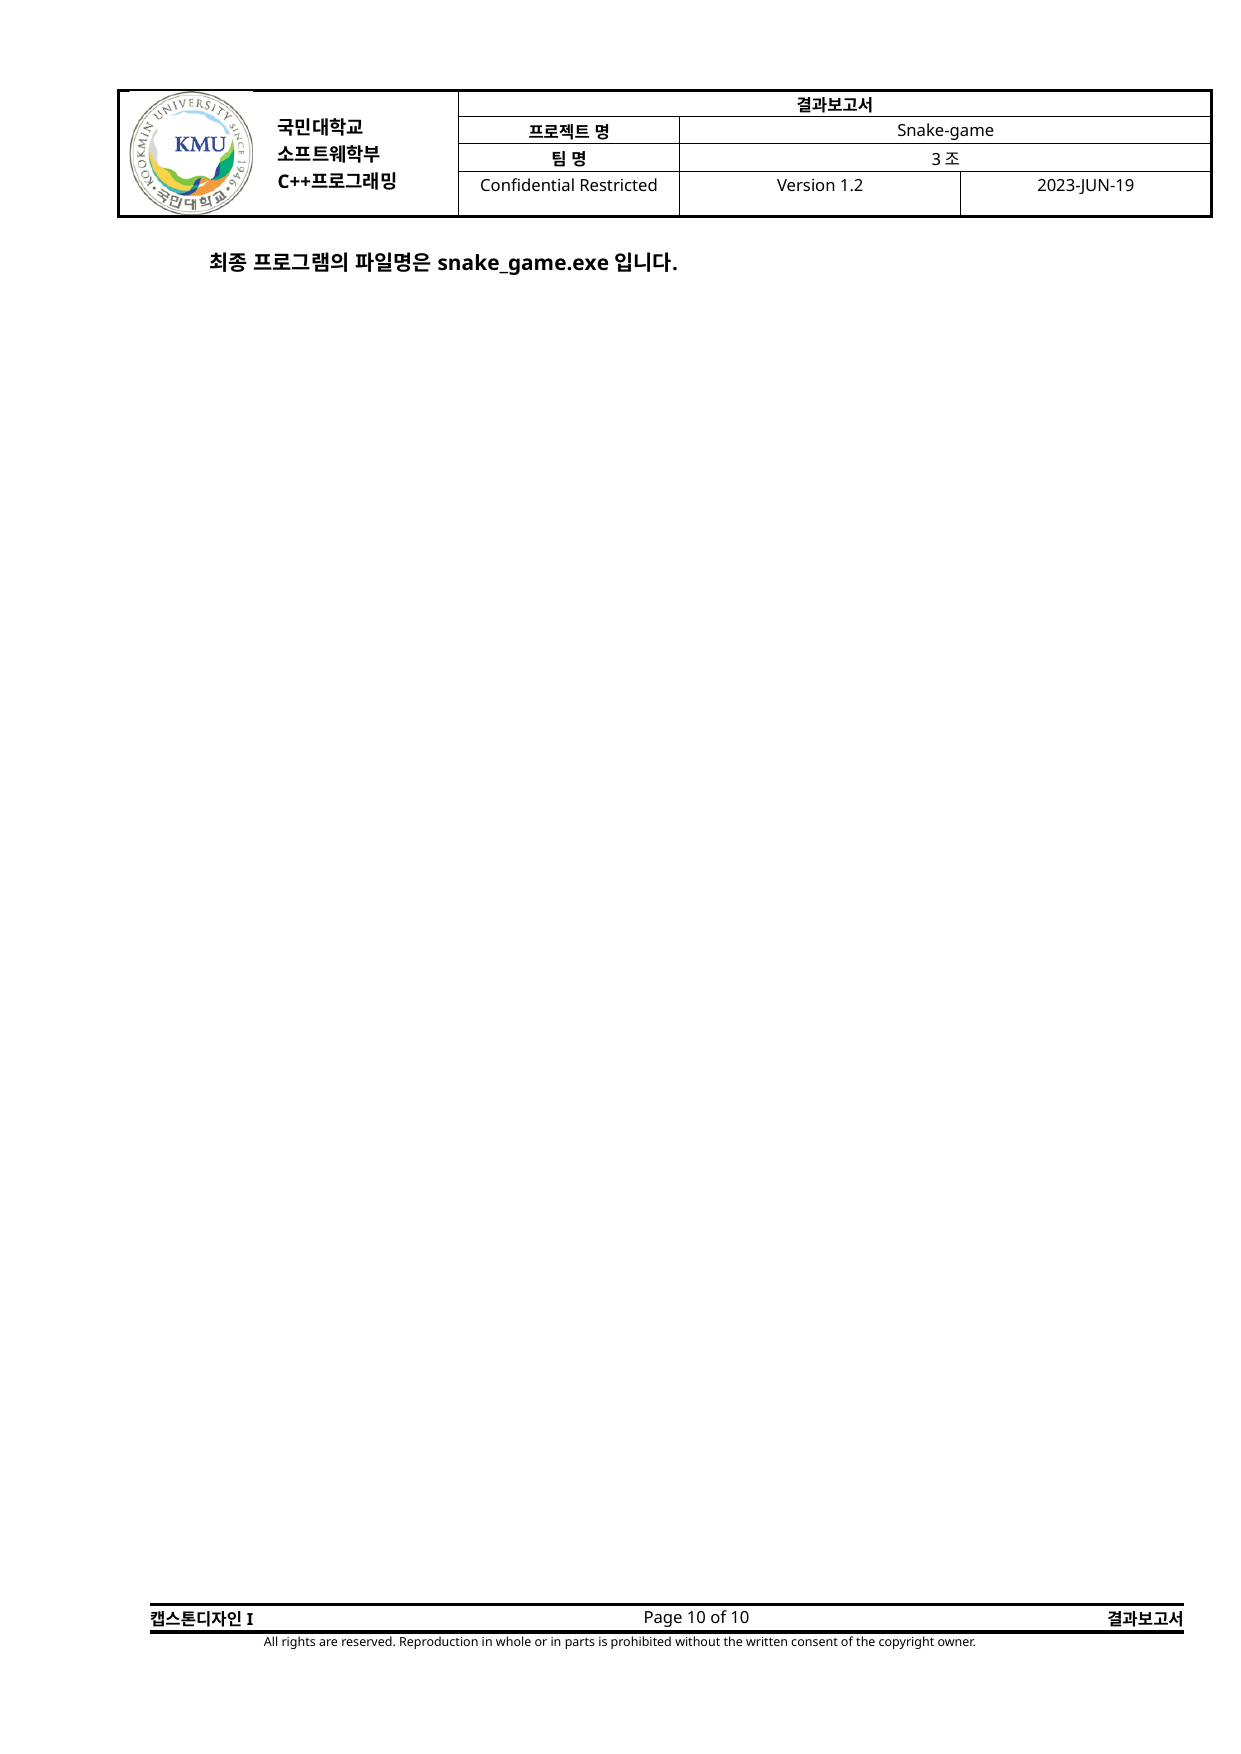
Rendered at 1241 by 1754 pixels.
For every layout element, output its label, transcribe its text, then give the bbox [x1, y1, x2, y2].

text 최종 프로그램의 파일명은 snake_game.exe 입니다. [209, 247, 1090, 277]
picture [129, 91, 253, 215]
